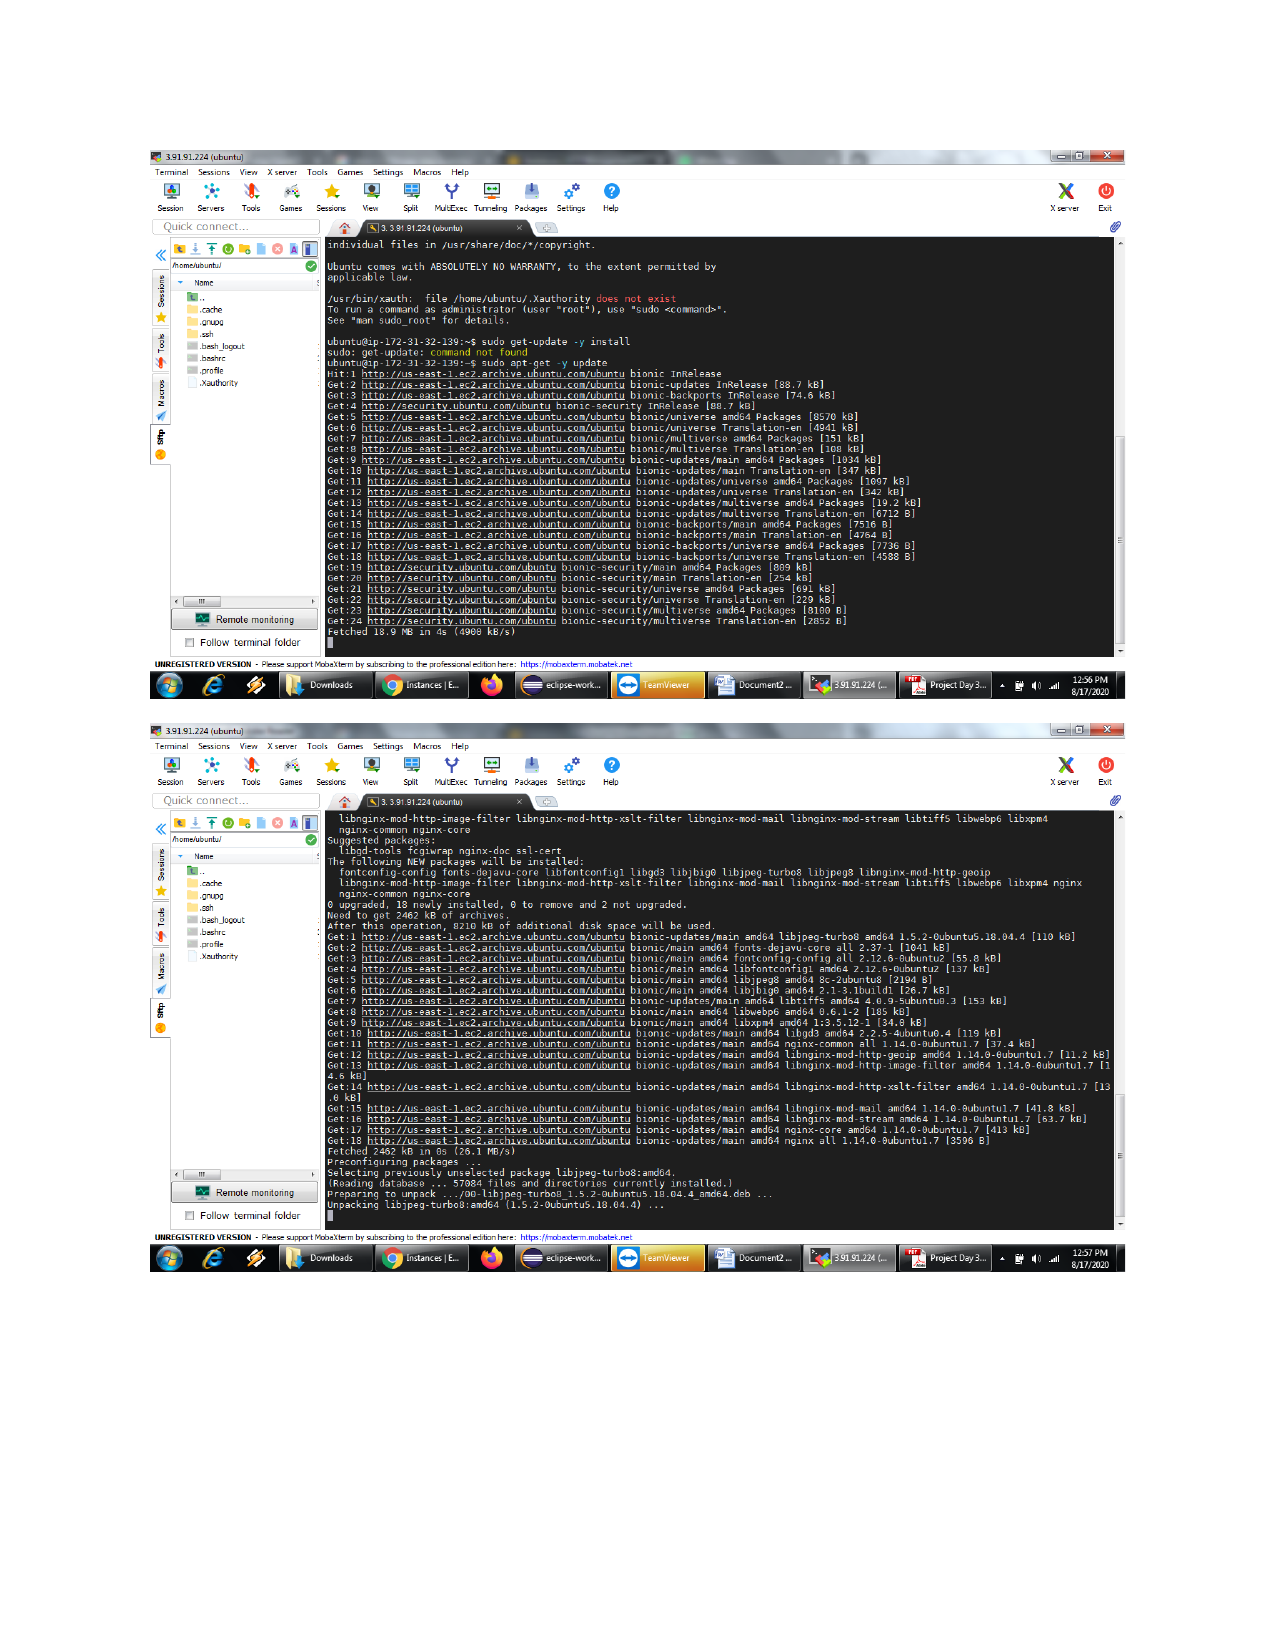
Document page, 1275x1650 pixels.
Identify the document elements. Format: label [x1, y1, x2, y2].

picture [150, 723, 1125, 1272]
picture [150, 150, 1125, 699]
